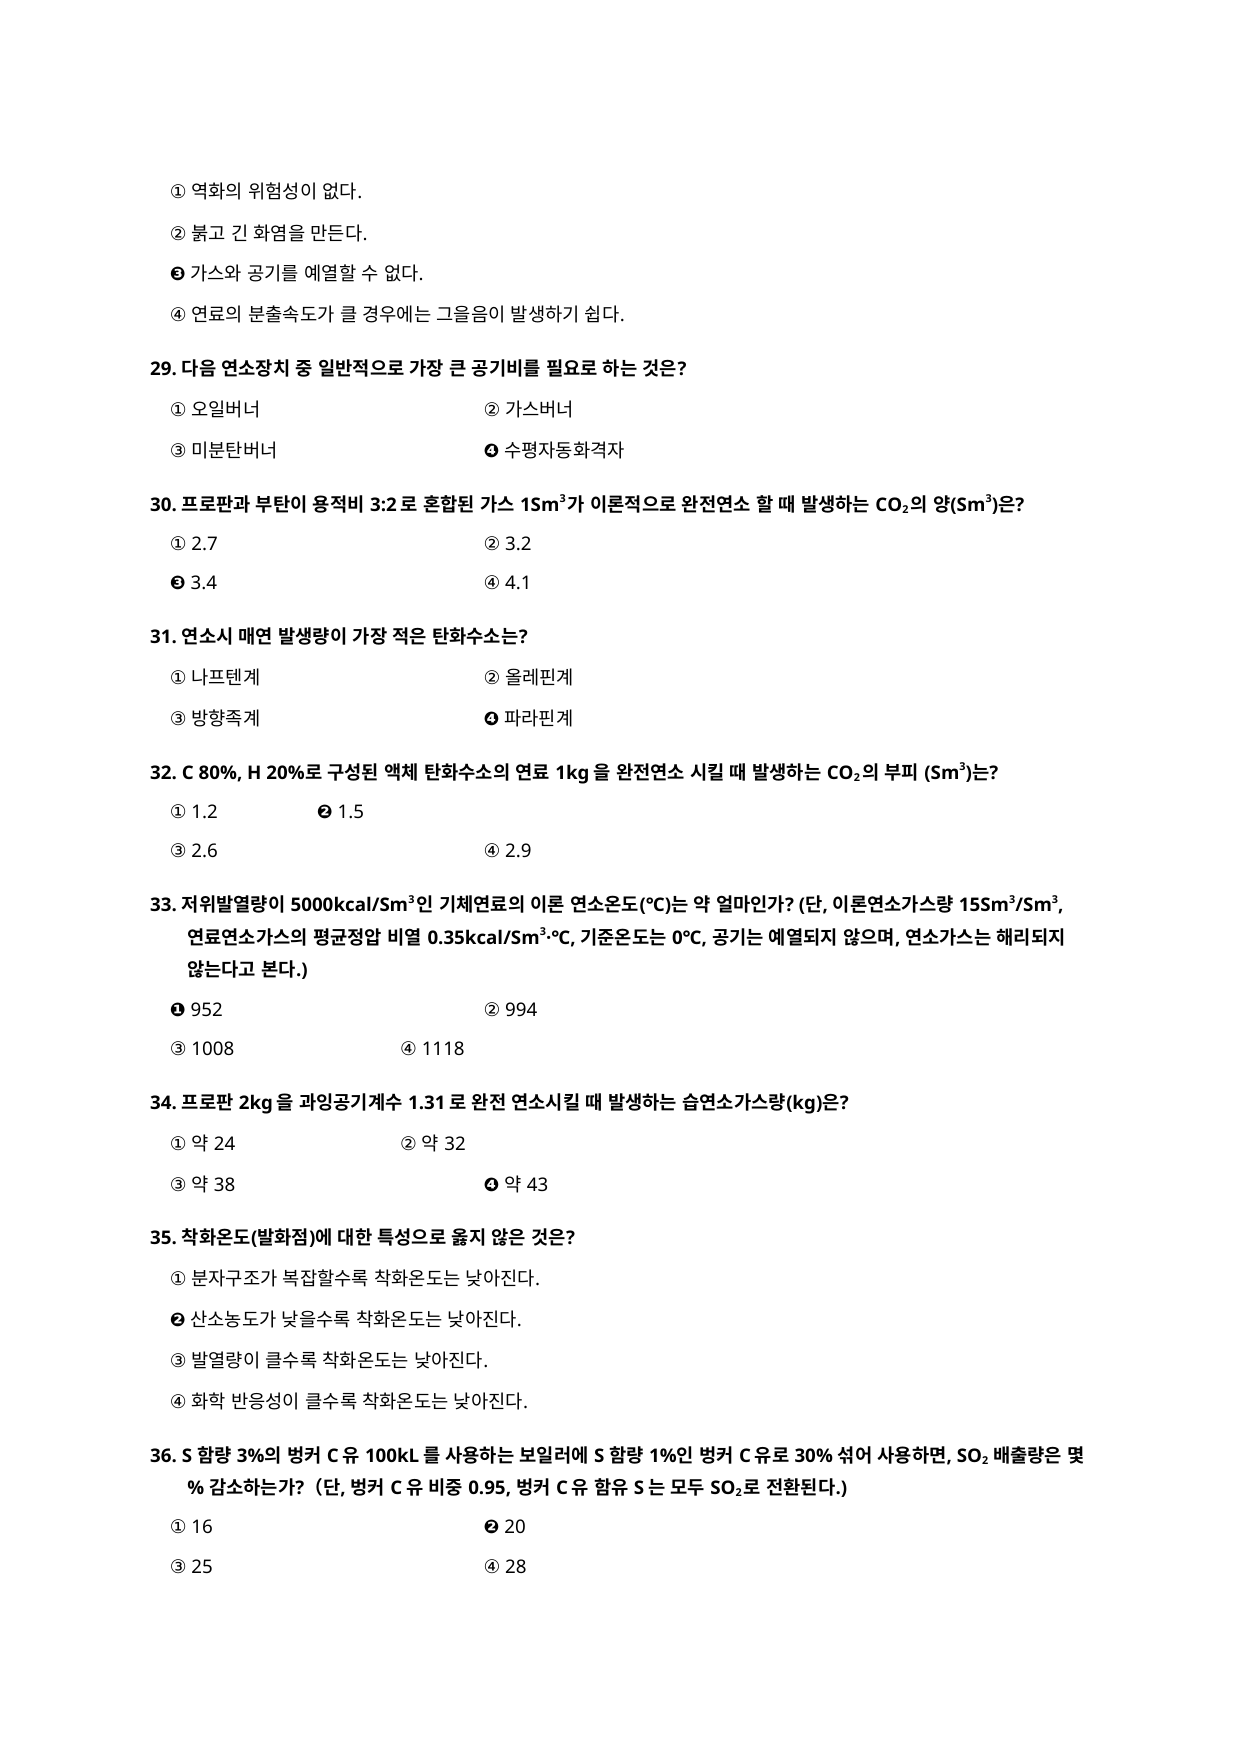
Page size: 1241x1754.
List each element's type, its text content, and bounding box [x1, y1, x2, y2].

text ① 2.7 ② 3.2 [150, 530, 1090, 556]
text 29. 다음 연소장치 중 일반적으로 가장 큰 공기비를 필요로 하는 것은? [150, 353, 1090, 381]
text ① 약 24 ② 약 32 [150, 1128, 1090, 1155]
text 31. 연소시 매연 발생량이 가장 적은 탄화수소는? [150, 622, 1090, 649]
text ❸ 가스와 공기를 예열할 수 없다. [150, 259, 1090, 286]
text 34. 프로판 2kg을 과잉공기계수 1.31로 완전 연소시킬 때 발생하는 습연소가스량(kg)은? [150, 1087, 1090, 1114]
text ① 역화의 위험성이 없다. [150, 177, 1090, 204]
text ③ 약 38 ❹ 약 43 [150, 1169, 1090, 1197]
text ④ 연료의 분출속도가 클 경우에는 그을음이 발생하기 쉽다. [150, 300, 1090, 327]
text ❷ 산소농도가 낮을수록 착화온도는 낮아진다. [150, 1305, 1090, 1332]
text 36. S 함량 3%의 벙커 C유 100kL를 사용하는 보일러에 S 함량 1%인 벙커 C유로 30% 섞어 사용하면, SO2 배출량은 몇 % 감소하는가?（단, 벙커 C유 비중 0.95, 벙커 C유 함유 S는 모두 SO2로 전환된다.) [150, 1440, 1090, 1500]
text ③ 발열량이 클수록 착화온도는 낮아진다. [150, 1346, 1090, 1373]
text ④ 화학 반응성이 클수록 착화온도는 낮아진다. [150, 1387, 1090, 1414]
text ① 16 ❷ 20 [150, 1514, 1090, 1539]
text ③ 1008 ④ 1118 [150, 1035, 1090, 1061]
text ① 오일버너 ② 가스버너 [150, 394, 1090, 422]
text ③ 미분탄버너 ❹ 수평자동화격자 [150, 436, 1090, 463]
text 33. 저위발열량이 5000kcal/Sm3인 기체연료의 이론 연소온도(℃)는 약 얼마인가? (단, 이론연소가스량 15Sm3/Sm3, 연료연소가스의 평균정압 비열 0.35kcal/Sm3·℃, 기준온도는 0℃, 공기는 예열되지 않으며, 연소가스는 해리되지 않는다고 본다.) [150, 890, 1090, 982]
text ① 1.2 ❷ 1.5 [150, 798, 1090, 824]
text 30. 프로판과 부탄이 용적비 3:2로 혼합된 가스 1Sm3가 이론적으로 완전연소 할 때 발생하는 CO2의 양(Sm3)은? [150, 489, 1090, 516]
text ❶ 952 ② 994 [150, 996, 1090, 1021]
text ❸ 3.4 ④ 4.1 [150, 569, 1090, 595]
text ③ 방향족계 ❹ 파라핀계 [150, 704, 1090, 731]
text ② 붉고 긴 화염을 만든다. [150, 218, 1090, 245]
text ① 나프텐계 ② 올레핀계 [150, 662, 1090, 690]
text 35. 착화온도(발화점)에 대한 특성으로 옳지 않은 것은? [150, 1223, 1090, 1250]
text ③ 2.6 ④ 2.9 [150, 838, 1090, 863]
text ③ 25 ④ 28 [150, 1553, 1090, 1579]
text 32. C 80%, H 20%로 구성된 액체 탄화수소의 연료 1kg을 완전연소 시킬 때 발생하는 CO2의 부피 (Sm3)는? [150, 757, 1090, 784]
text ① 분자구조가 복잡할수록 착화온도는 낮아진다. [150, 1264, 1090, 1291]
